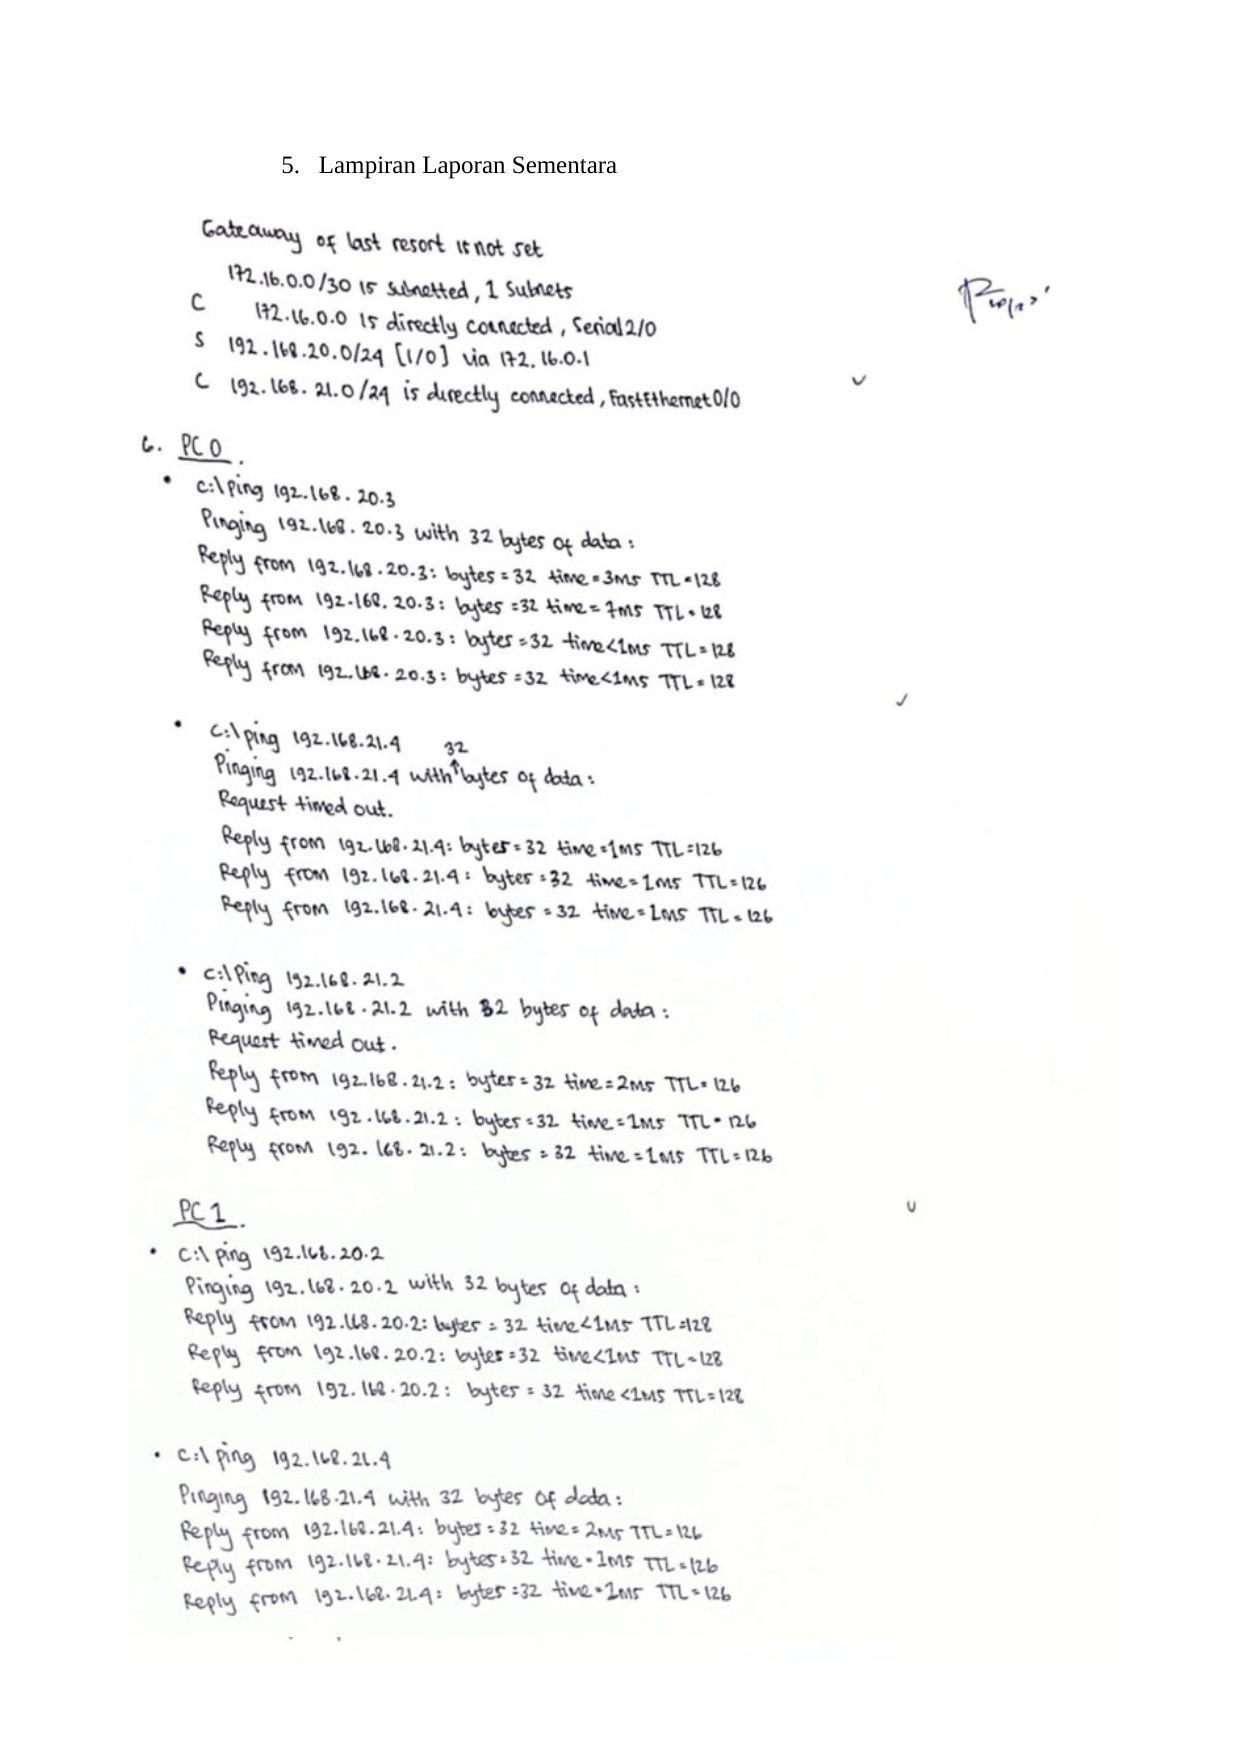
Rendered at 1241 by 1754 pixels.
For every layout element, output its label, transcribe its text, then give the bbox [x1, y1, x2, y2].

list Lampiran Laporan Sementara [281, 150, 1090, 179]
picture [126, 205, 1114, 1662]
